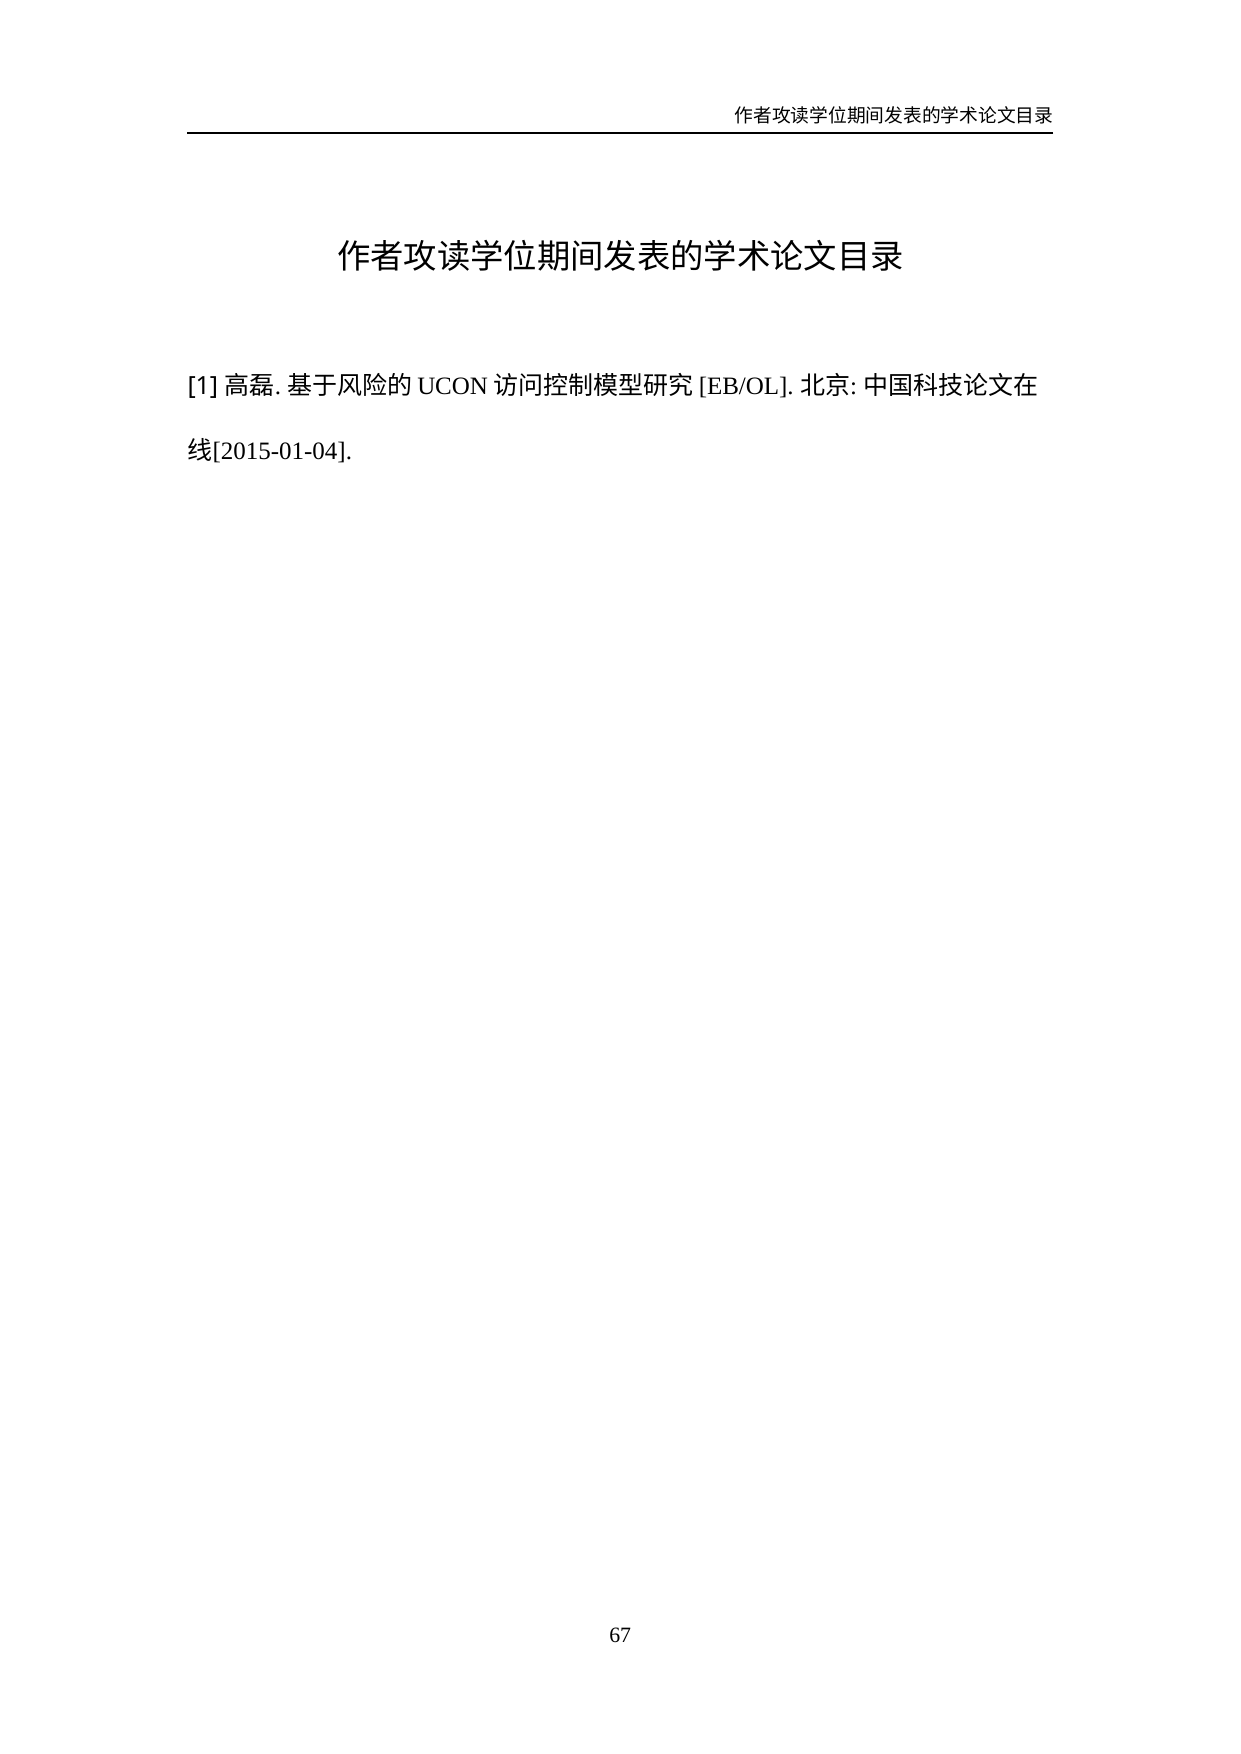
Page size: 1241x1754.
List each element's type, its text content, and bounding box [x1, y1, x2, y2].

subtitle 作者攻读学位期间发表的学术论文目录 [187, 221, 1053, 286]
text [1] 高磊. 基于风险的UCON访问控制模型研究 [EB/OL]. 北京: 中国科技论文在线[2015-01-04]. [187, 351, 1053, 481]
